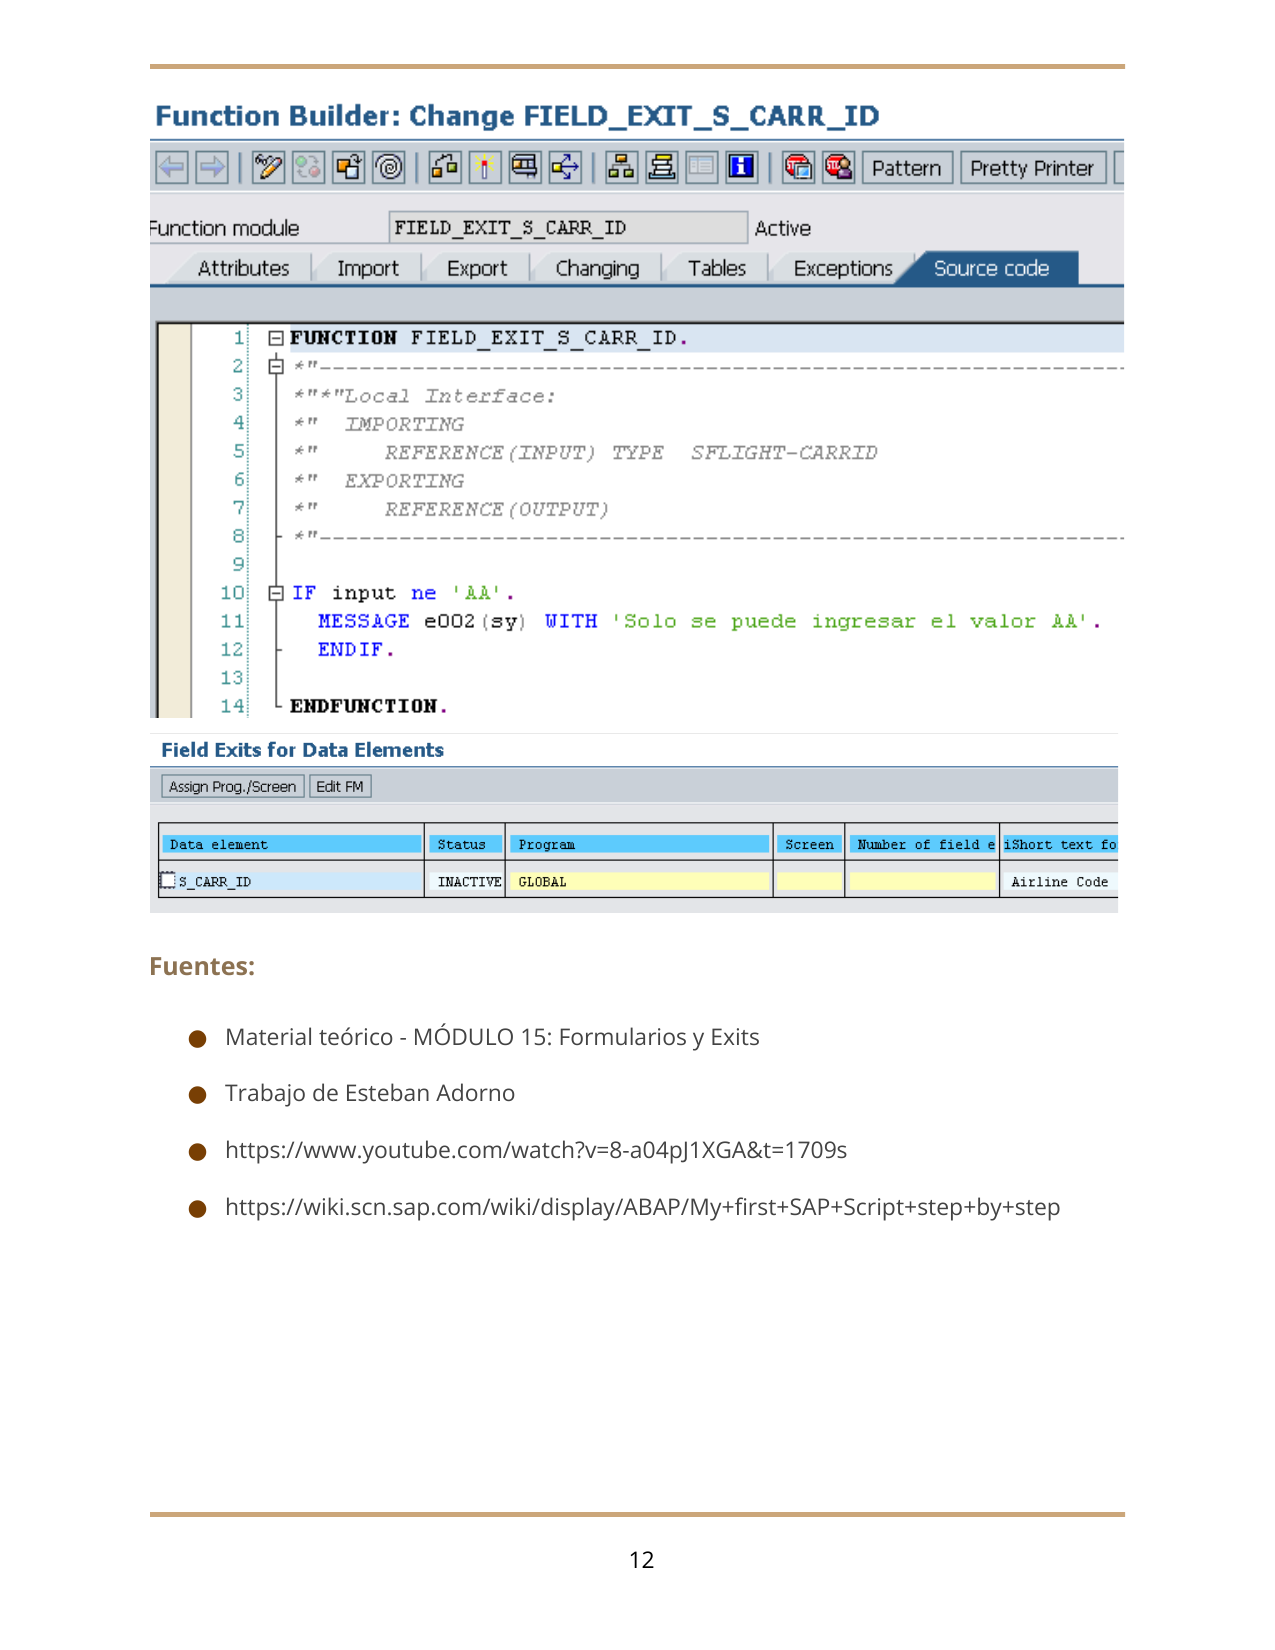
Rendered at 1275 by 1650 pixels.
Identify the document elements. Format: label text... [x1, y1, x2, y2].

list Material teórico - MÓDULO 15: Formularios y Exits [187, 1020, 1125, 1052]
list Trabajo de Esteban Adorno [187, 1077, 1125, 1108]
picture [150, 64, 1125, 69]
list https://www.youtube.com/watch?v=8-a04pJ1XGA&t=1709s [187, 1134, 1125, 1165]
picture [150, 1512, 1125, 1517]
picture [150, 733, 1119, 913]
picture [150, 96, 1125, 718]
subtitle Fuentes: [148, 948, 1125, 983]
list https://wiki.scn.sap.com/wiki/display/ABAP/My+first+SAP+Script+step+by+step [187, 1191, 1125, 1222]
